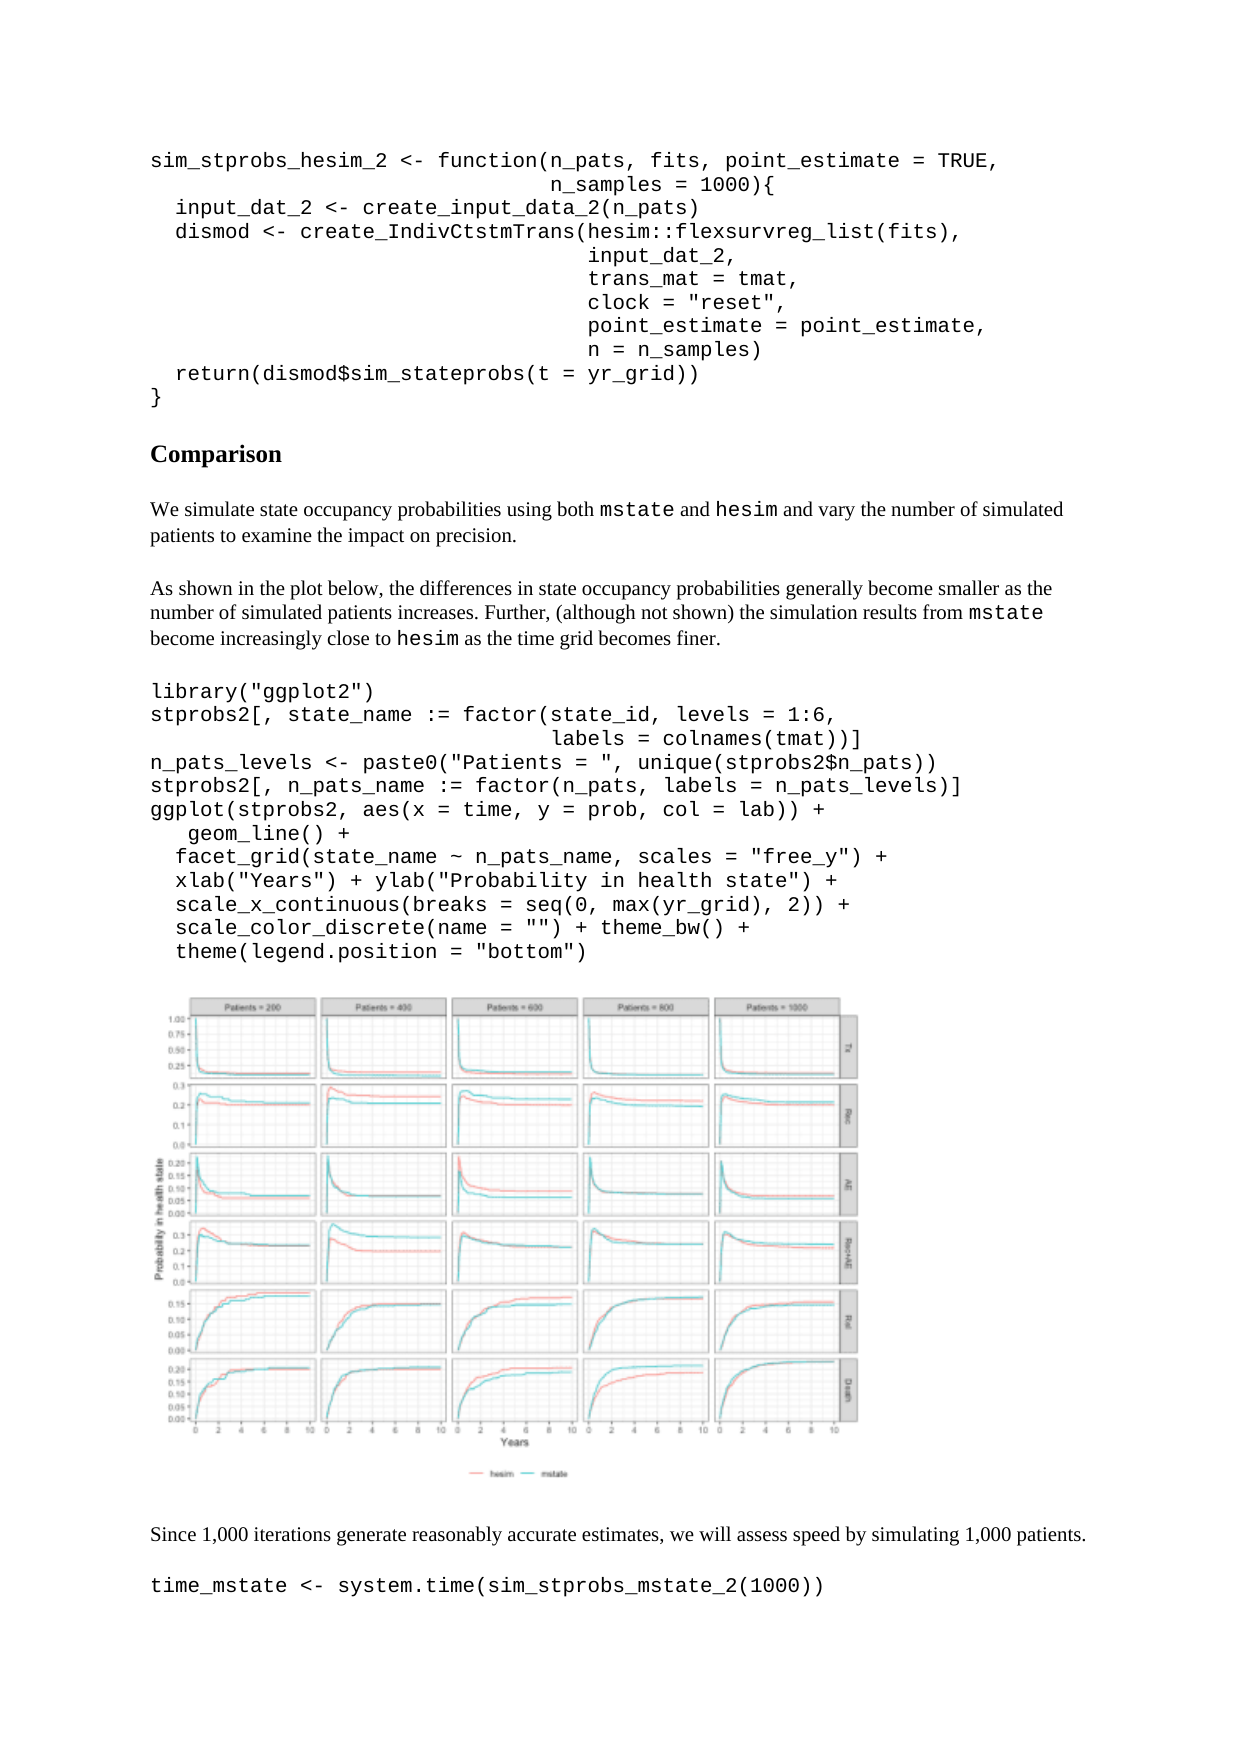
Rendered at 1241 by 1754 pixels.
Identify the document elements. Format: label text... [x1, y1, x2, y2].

text n_pats_levels <- paste0("Patients = ", unique(stprobs2$n_pats)) [150, 752, 1090, 775]
text n = n_samples) [150, 339, 1090, 363]
text clock = "reset", [150, 292, 1090, 316]
text library("ggplot2") [150, 681, 1090, 704]
text stprobs2[, n_pats_name := factor(n_pats, labels = n_pats_levels)] [150, 775, 1090, 799]
picture [150, 993, 863, 1493]
text theme(legend.position = "bottom") [150, 941, 1090, 964]
text dismod <- create_IndivCtstmTrans(hesim::flexsurvreg_list(fits), [150, 221, 1090, 244]
text scale_x_continuous(breaks = seq(0, max(yr_grid), 2)) + [150, 894, 1090, 917]
text input_dat_2 <- create_input_data_2(n_pats) [150, 197, 1090, 221]
text labels = colnames(tmat))] [150, 728, 1090, 752]
text As shown in the plot below, the differences in state occupancy probabilities generally become smaller as the number of simulated patients increases. Further, (although not shown) the simulation results from mstate become increasingly close to hesim as the time grid becomes finer. [150, 576, 1090, 652]
text input_dat_2, [150, 244, 1090, 268]
text sim_stprobs_hesim_2 <- function(n_pats, fits, point_estimate = TRUE, [150, 150, 1090, 174]
text Since 1,000 iterations generate reasonably accurate estimates, we will assess speed by simulating 1,000 patients. [150, 1522, 1090, 1546]
text return(dismod$sim_stateprobs(t = yr_grid)) [150, 363, 1090, 386]
text We simulate state occupancy probabilities using both mstate and hesim and vary the number of simulated patients to examine the impact on precision. [150, 497, 1090, 547]
text facet_grid(state_name ~ n_pats_name, scales = "free_y") + [150, 846, 1090, 870]
text geom_line() + [150, 823, 1090, 846]
text n_samples = 1000){ [150, 174, 1090, 197]
text trans_mat = tmat, [150, 268, 1090, 292]
text time_mstate <- system.time(sim_stprobs_mstate_2(1000)) [150, 1575, 1090, 1598]
text Comparison [150, 439, 1090, 468]
text scale_color_discrete(name = "") + theme_bw() + [150, 917, 1090, 941]
text stprobs2[, state_name := factor(state_id, levels = 1:6, [150, 704, 1090, 728]
text xlab("Years") + ylab("Probability in health state") + [150, 870, 1090, 894]
text } [150, 386, 1090, 410]
text point_estimate = point_estimate, [150, 316, 1090, 339]
text ggplot(stprobs2, aes(x = time, y = prob, col = lab)) + [150, 799, 1090, 823]
